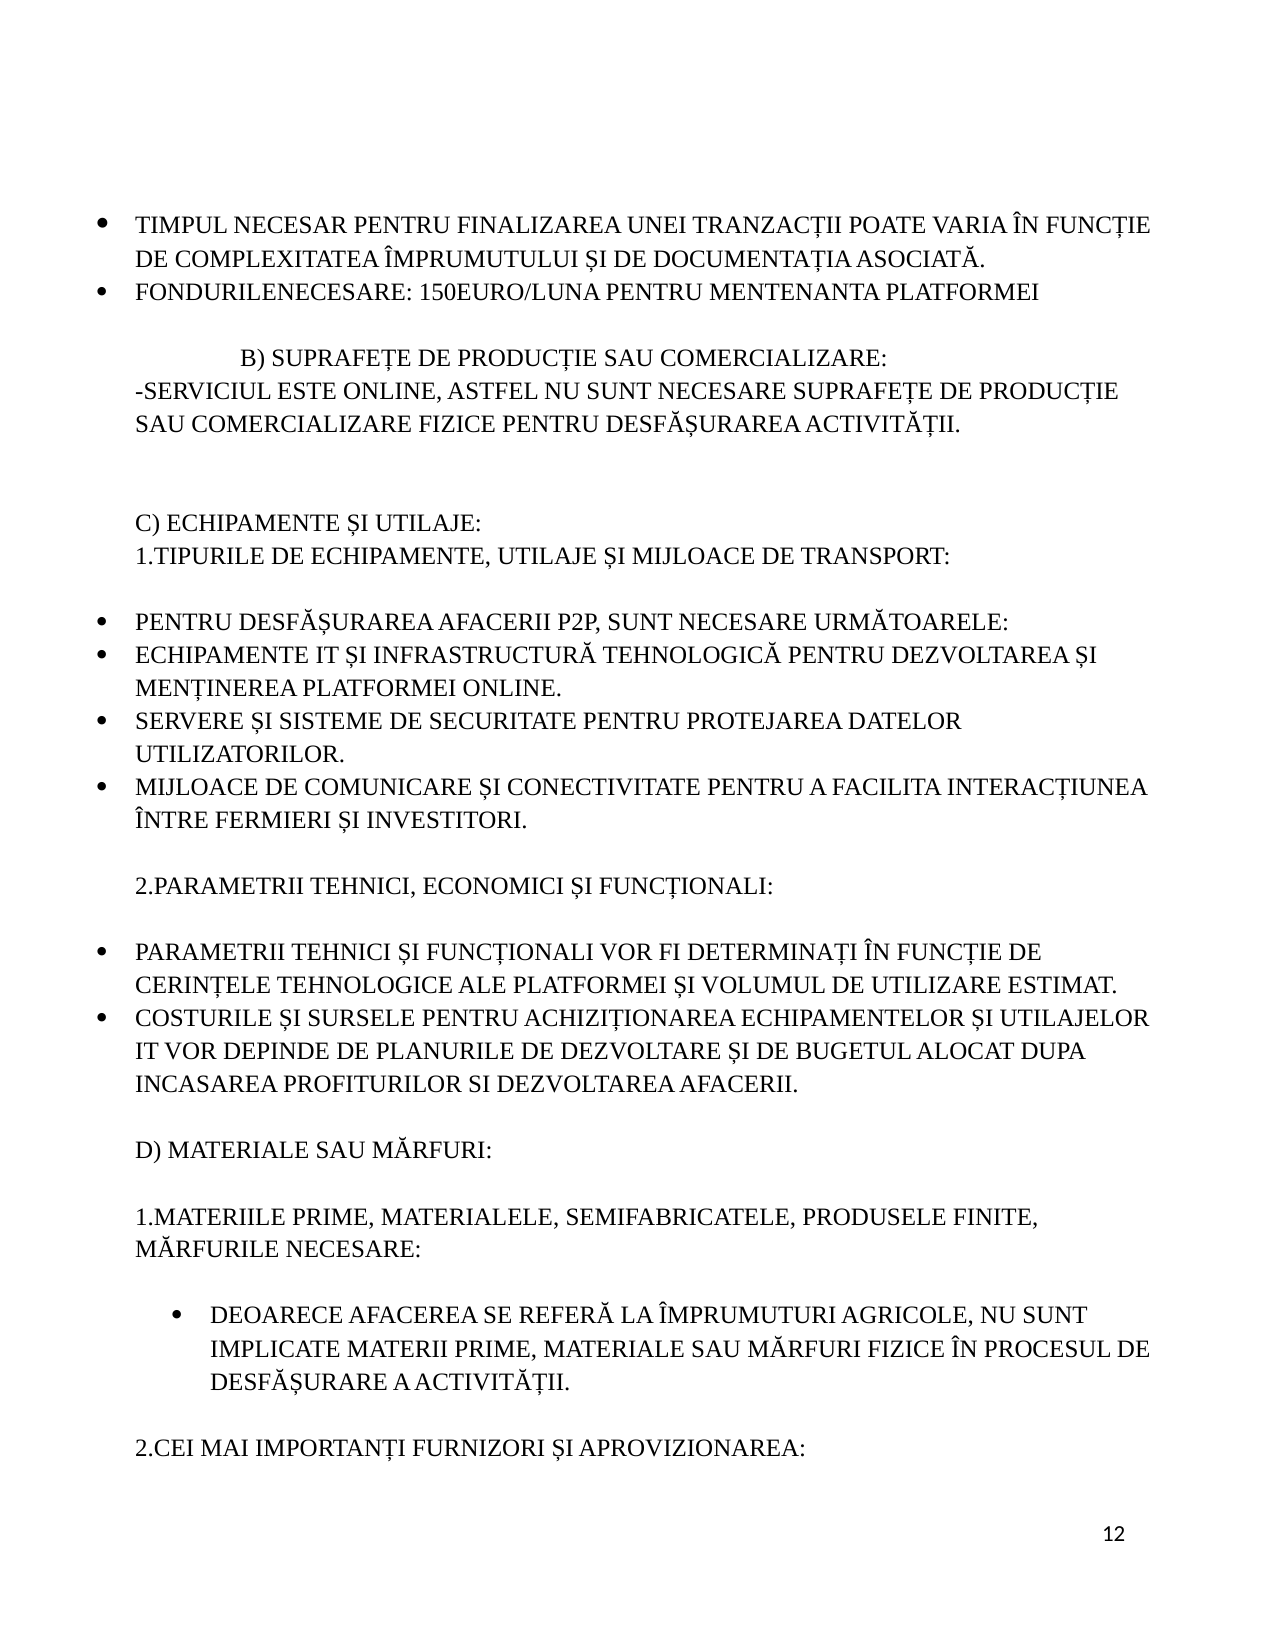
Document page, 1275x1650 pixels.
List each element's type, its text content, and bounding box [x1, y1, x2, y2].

list 1.TIPURILE DE ECHIPAMENTE, UTILAJE ȘI MIJLOACE DE TRANSPORT: [135, 541, 1155, 570]
list DEOARECE AFACEREA SE REFERĂ LA ÎMPRUMUTURI AGRICOLE, NU SUNT IMPLICATE MATERII PRIME, MATERIALE SAU MĂRFURI FIZICE ÎN PROCESUL DE DESFĂȘURARE A ACTIVITĂȚII. [172, 1301, 1155, 1395]
list 2.PARAMETRII TEHNICI, ECONOMICI ȘI FUNCȚIONALI: [135, 871, 1155, 900]
list TIMPUL NECESAR PENTRU FINALIZAREA UNEI TRANZACȚII POATE VARIA ÎN FUNCȚIE DE COMPLEXITATEA ÎMPRUMUTULUI ȘI DE DOCUMENTAȚIA ASOCIATĂ. [97, 210, 1155, 273]
list PENTRU DESFĂȘURAREA AFACERII P2P, SUNT NECESARE URMĂTOARELE: [97, 607, 1155, 636]
list B) SUPRAFEȚE DE PRODUCȚIE SAU COMERCIALIZARE: [135, 343, 1155, 372]
list FONDURILENECESARE: 150EURO/LUNA PENTRU MENTENANTA PLATFORMEI [97, 277, 1155, 306]
list ECHIPAMENTE IT ȘI INFRASTRUCTURĂ TEHNOLOGICĂ PENTRU DEZVOLTAREA ȘI MENȚINEREA PLATFORMEI ONLINE. [97, 640, 1155, 702]
list -SERVICIUL ESTE ONLINE, ASTFEL NU SUNT NECESARE SUPRAFEȚE DE PRODUCȚIE SAU COMERCIALIZARE FIZICE PENTRU DESFĂȘURAREA ACTIVITĂȚII. [135, 376, 1155, 438]
text 1.MATERIILE PRIME, MATERIALELE, SEMIFABRICATELE, PRODUSELE FINITE, MĂRFURILE NECESARE: [135, 1202, 1155, 1263]
text 2.CEI MAI IMPORTANȚI FURNIZORI ȘI APROVIZIONAREA: [135, 1433, 1155, 1461]
list C) ECHIPAMENTE ȘI UTILAJE: [135, 508, 1155, 537]
list COSTURILE ȘI SURSELE PENTRU ACHIZIȚIONAREA ECHIPAMENTELOR ȘI UTILAJELOR IT VOR DEPINDE DE PLANURILE DE DEZVOLTARE ȘI DE BUGETUL ALOCAT DUPA INCASAREA PROFITURILOR SI DEZVOLTAREA AFACERII. [97, 1003, 1155, 1098]
text D) MATERIALE SAU MĂRFURI: [135, 1136, 1155, 1164]
list SERVERE ȘI SISTEME DE SECURITATE PENTRU PROTEJAREA DATELOR UTILIZATORILOR. [97, 706, 1155, 768]
list MIJLOACE DE COMUNICARE ȘI CONECTIVITATE PENTRU A FACILITA INTERACȚIUNEA ÎNTRE FERMIERI ȘI INVESTITORI. [97, 772, 1155, 834]
list PARAMETRII TEHNICI ȘI FUNCȚIONALI VOR FI DETERMINAȚI ÎN FUNCȚIE DE CERINȚELE TEHNOLOGICE ALE PLATFORMEI ȘI VOLUMUL DE UTILIZARE ESTIMAT. [97, 937, 1155, 999]
